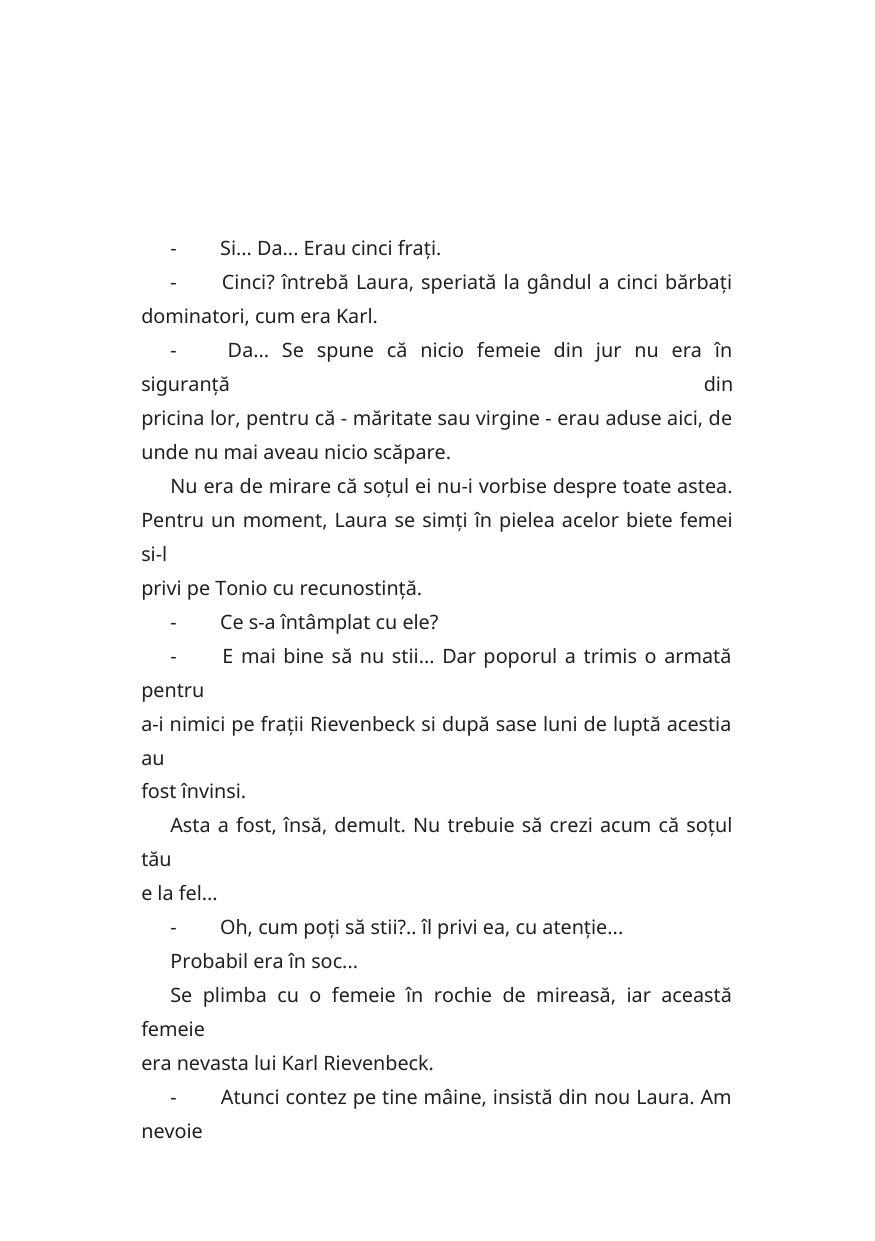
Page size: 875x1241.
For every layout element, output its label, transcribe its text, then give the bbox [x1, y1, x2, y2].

list Cinci? întrebă Laura, speriată la gândul a cinci bărbaţi dominatori, cum era Karl. [141, 262, 733, 330]
list Si... Da... Erau cinci fraţi. [141, 228, 733, 262]
list E mai bine să nu stii... Dar poporul a trimis o armată pentru a-i nimici pe fraţii Rievenbeck si după sase luni de luptă acestia au fost învinsi. [141, 636, 733, 806]
list Da... Se spune că nicio femeie din jur nu era în siguranţă din pricina lor, pentru că - măritate sau virgine - erau aduse aici, de unde nu mai aveau nicio scăpare. [141, 330, 733, 466]
text Se plimba cu o femeie în rochie de mireasă, iar această femeie era nevasta lui Karl Rievenbeck. [141, 976, 733, 1077]
text Asta a fost, însă, demult. Nu trebuie să crezi acum că soţul tău e la fel... [141, 806, 733, 908]
list Ce s-a întâmplat cu ele? [141, 602, 733, 636]
list Oh, cum poţi să stii?.. îl privi ea, cu atenţie... [141, 908, 733, 942]
text Probabil era în soc... [141, 942, 733, 976]
text Nu era de mirare că soţul ei nu-i vorbise despre toate astea. Pentru un moment, Laura se simţi în pielea acelor biete femei si-l privi pe Tonio cu recunostinţă. [141, 466, 733, 602]
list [141, 1077, 733, 1145]
